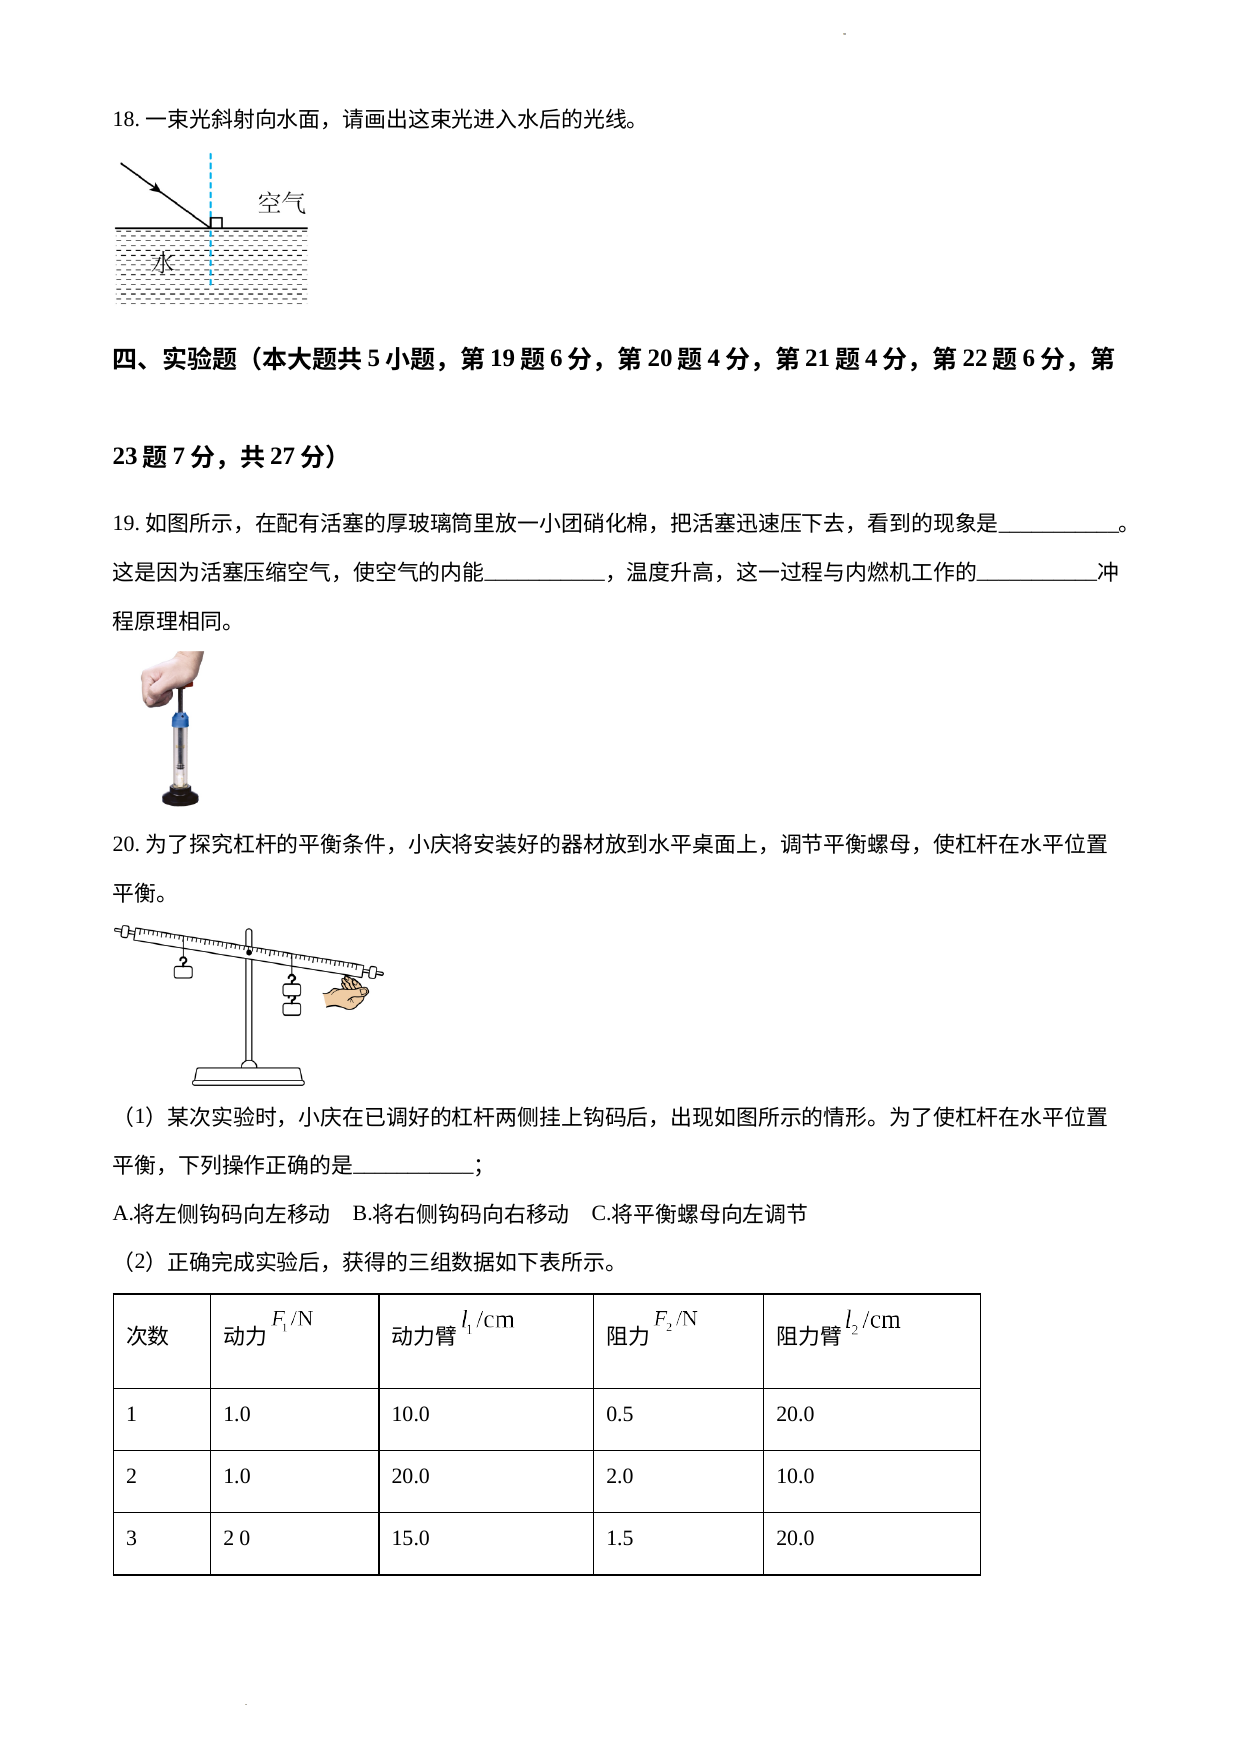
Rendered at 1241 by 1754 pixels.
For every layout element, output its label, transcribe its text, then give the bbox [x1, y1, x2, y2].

table_cell 2 [114, 1451, 210, 1512]
table_cell 15.0 [380, 1513, 593, 1574]
table_cell 1.5 [594, 1513, 763, 1574]
table_cell 1.0 [211, 1451, 378, 1512]
text 20. 为了探究杠杆的平衡条件，小庆将安装好的器材放到水平桌面上，调节平衡螺母，使杠杆在水平位置平衡。 [112, 827, 1128, 908]
table_header 动力臂 [380, 1295, 593, 1387]
table_cell 20.0 [380, 1451, 593, 1512]
table_header 阻力 [594, 1295, 763, 1387]
table_cell 10.0 [764, 1451, 980, 1512]
table_header 阻力臂 [764, 1295, 980, 1387]
table_cell 20.0 [764, 1513, 980, 1574]
table_cell 1.0 [211, 1389, 378, 1450]
text （2）正确完成实验后，获得的三组数据如下表所示。 [112, 1244, 1128, 1277]
text 四、实验题（本大题共5小题，第19题6分，第20题4分，第21题4分，第22题6分，第23题7分，共27分） [112, 325, 1128, 488]
table_cell 3 [114, 1513, 210, 1574]
picture [112, 651, 233, 807]
text A.将左侧钩码向左移动 B.将右侧钩码向右移动 C.将平衡螺母向左调节 [112, 1196, 1128, 1229]
table_cell 0.5 [594, 1389, 763, 1450]
table_cell 10.0 [380, 1389, 593, 1450]
table_cell 1 [114, 1389, 210, 1450]
table_cell 20 [211, 1513, 378, 1574]
text 18. 一束光斜射向水面，请画出这束光进入水后的光线。 [112, 102, 1128, 134]
text （1）某次实验时，小庆在已调好的杠杆两侧挂上钩码后，出现如图所示的情形。为了使杠杆在水平位置平衡，下列操作正确的是___________； [112, 1099, 1128, 1180]
table_cell 20.0 [764, 1389, 980, 1450]
table_header 动力 [211, 1295, 378, 1387]
text 19. 如图所示，在配有活塞的厚玻璃筒里放一小团硝化棉，把活塞迅速压下去，看到的现象是___________。这是因为活塞压缩空气，使空气的内能___________，温度升高，这一过程与内燃机工作的___________冲程原理相同。 [112, 506, 1128, 636]
picture [112, 923, 385, 1087]
picture [112, 150, 310, 308]
table_header 次数 [114, 1295, 210, 1387]
table_cell 2.0 [594, 1451, 763, 1512]
